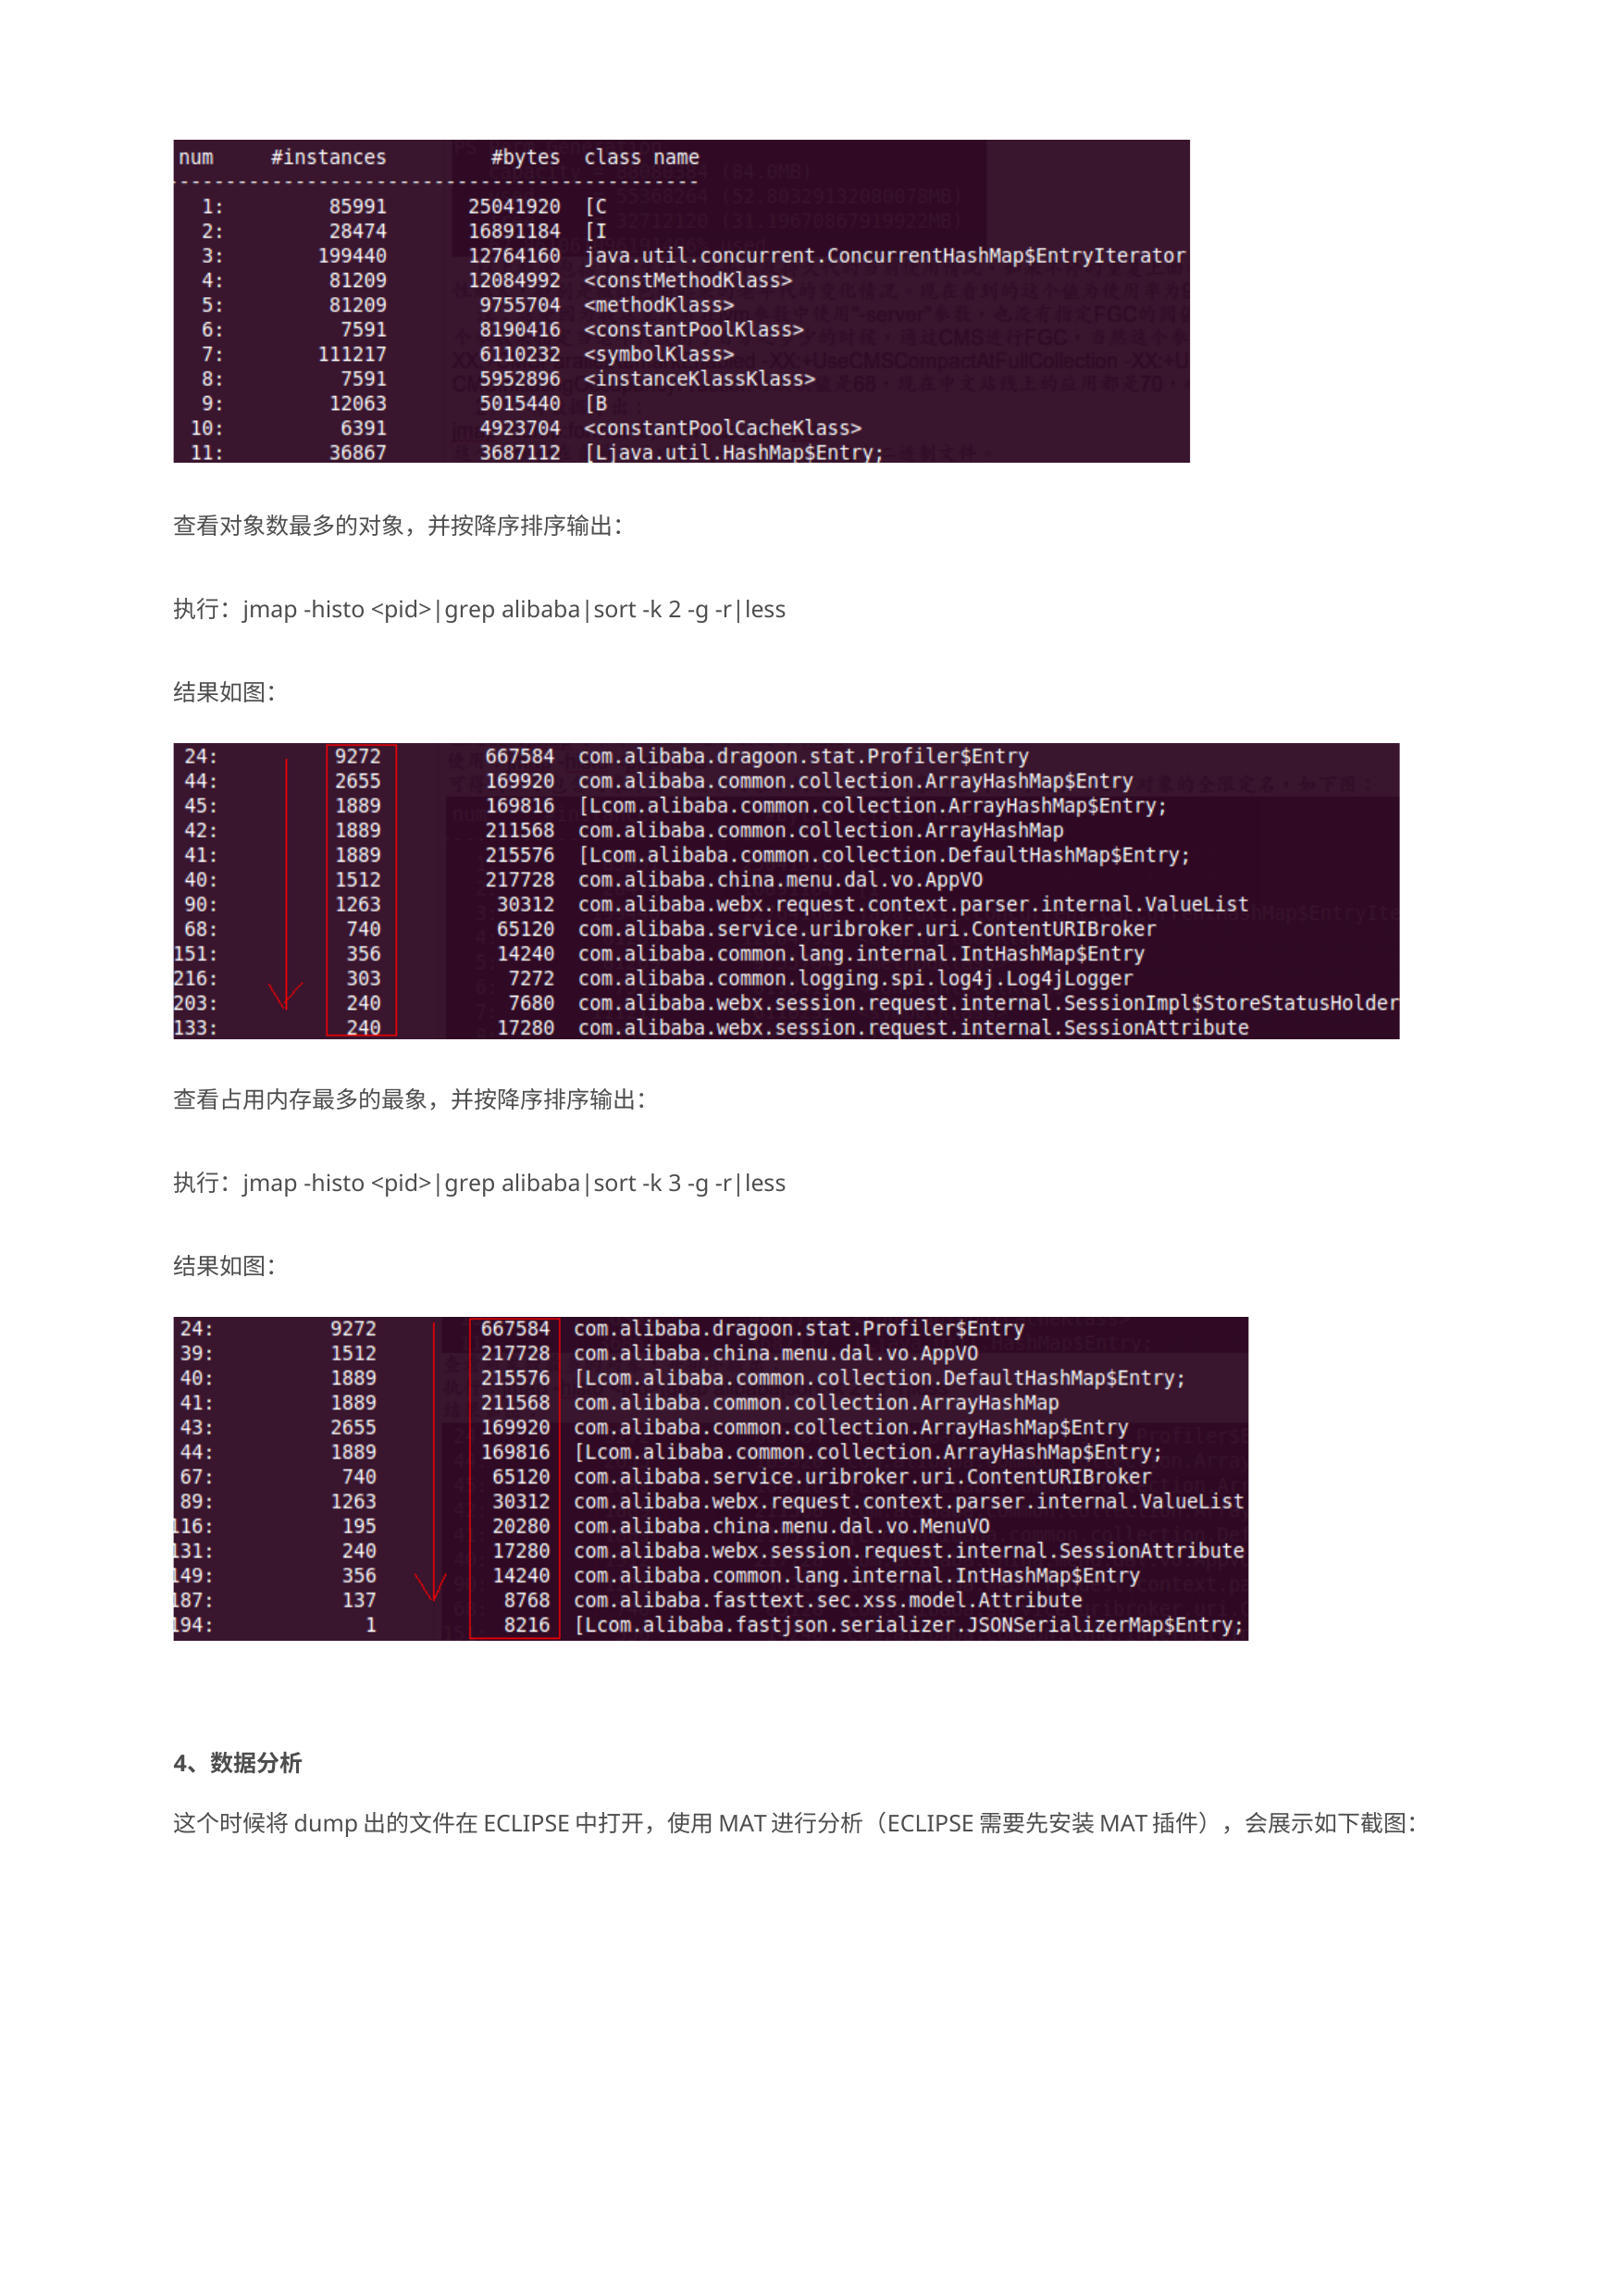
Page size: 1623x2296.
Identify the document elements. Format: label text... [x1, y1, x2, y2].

text 查看占用内存最多的最象，并按降序排序输出： [173, 1068, 1449, 1128]
text 执行：jmap -histo <pid>|grep alibaba|sort -k 3 -g -r|less [173, 1151, 1449, 1211]
picture [173, 743, 1400, 1039]
text 结果如图： [173, 1235, 1449, 1295]
picture [173, 1317, 1249, 1641]
text 结果如图： [173, 661, 1449, 721]
text 这个时候将dump出的文件在ECLIPSE中打开，使用MAT进行分析（ECLIPSE需要先安装MAT插件），会展示如下截图： [173, 1792, 1449, 1852]
text 4、数据分析 [173, 1671, 1449, 1792]
picture [173, 140, 1191, 463]
text 查看对象数最多的对象，并按降序排序输出： [173, 494, 1449, 554]
text 执行：jmap -histo <pid>|grep alibaba|sort -k 2 -g -r|less [173, 577, 1449, 638]
